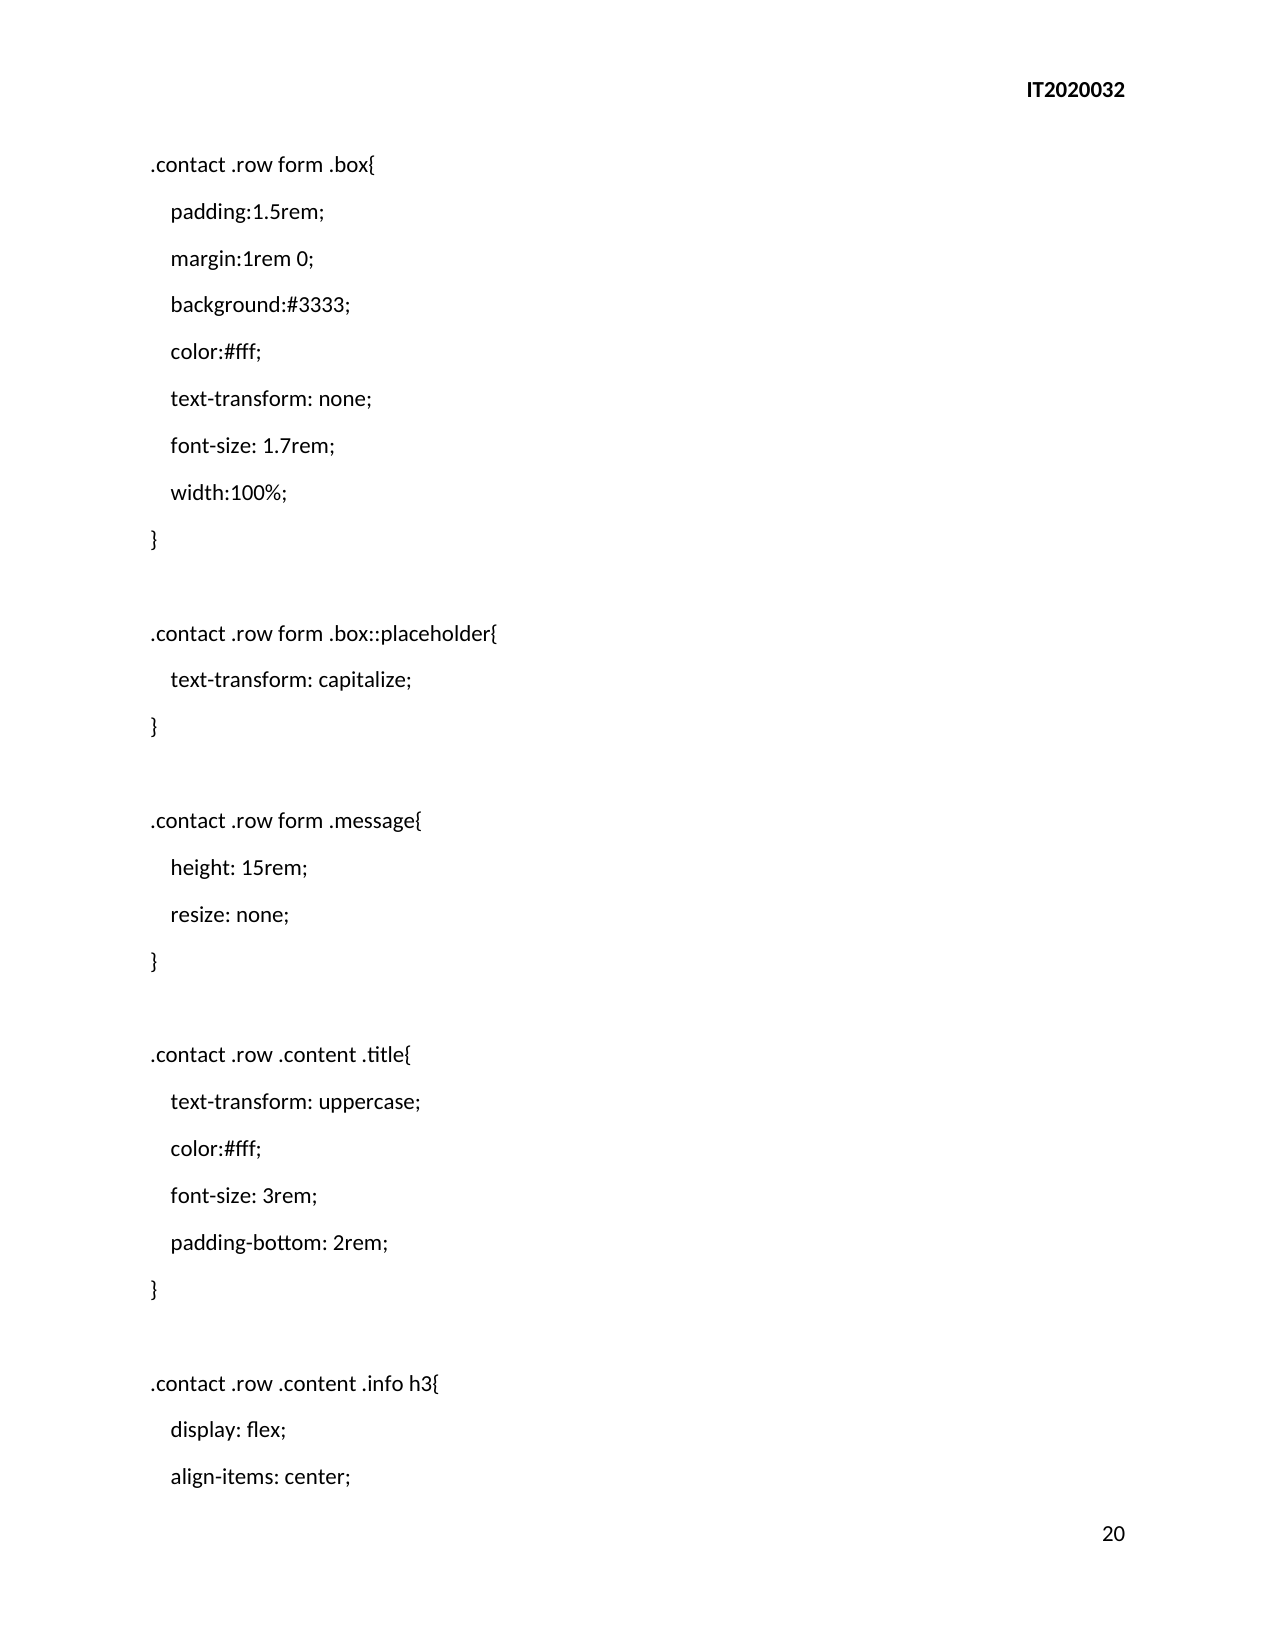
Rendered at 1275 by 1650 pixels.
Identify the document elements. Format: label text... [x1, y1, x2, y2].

text height: 15rem; [150, 853, 1125, 881]
text } [150, 525, 1125, 553]
text } [150, 1275, 1125, 1303]
text .contact .row .content .info h3{ [150, 1369, 1125, 1397]
text padding-bottom: 2rem; [150, 1228, 1125, 1256]
text margin:1rem 0; [150, 244, 1125, 272]
text .contact .row .content .title{ [150, 1041, 1125, 1069]
text .contact .row form .box::placeholder{ [150, 619, 1125, 647]
text } [150, 947, 1125, 975]
text .contact .row form .box{ [150, 150, 1125, 178]
text width:100%; [150, 478, 1125, 506]
text text-transform: uppercase; [150, 1087, 1125, 1116]
text .contact .row form .message{ [150, 806, 1125, 834]
text text-transform: capitalize; [150, 666, 1125, 694]
text padding:1.5rem; [150, 197, 1125, 225]
text color:#fff; [150, 337, 1125, 366]
text text-transform: none; [150, 384, 1125, 412]
text font-size: 1.7rem; [150, 431, 1125, 459]
text } [150, 712, 1125, 741]
text color:#fff; [150, 1134, 1125, 1162]
text display: flex; [150, 1416, 1125, 1444]
text align-items: center; [150, 1462, 1125, 1491]
text resize: none; [150, 900, 1125, 928]
text font-size: 3rem; [150, 1181, 1125, 1209]
text background:#3333; [150, 291, 1125, 319]
